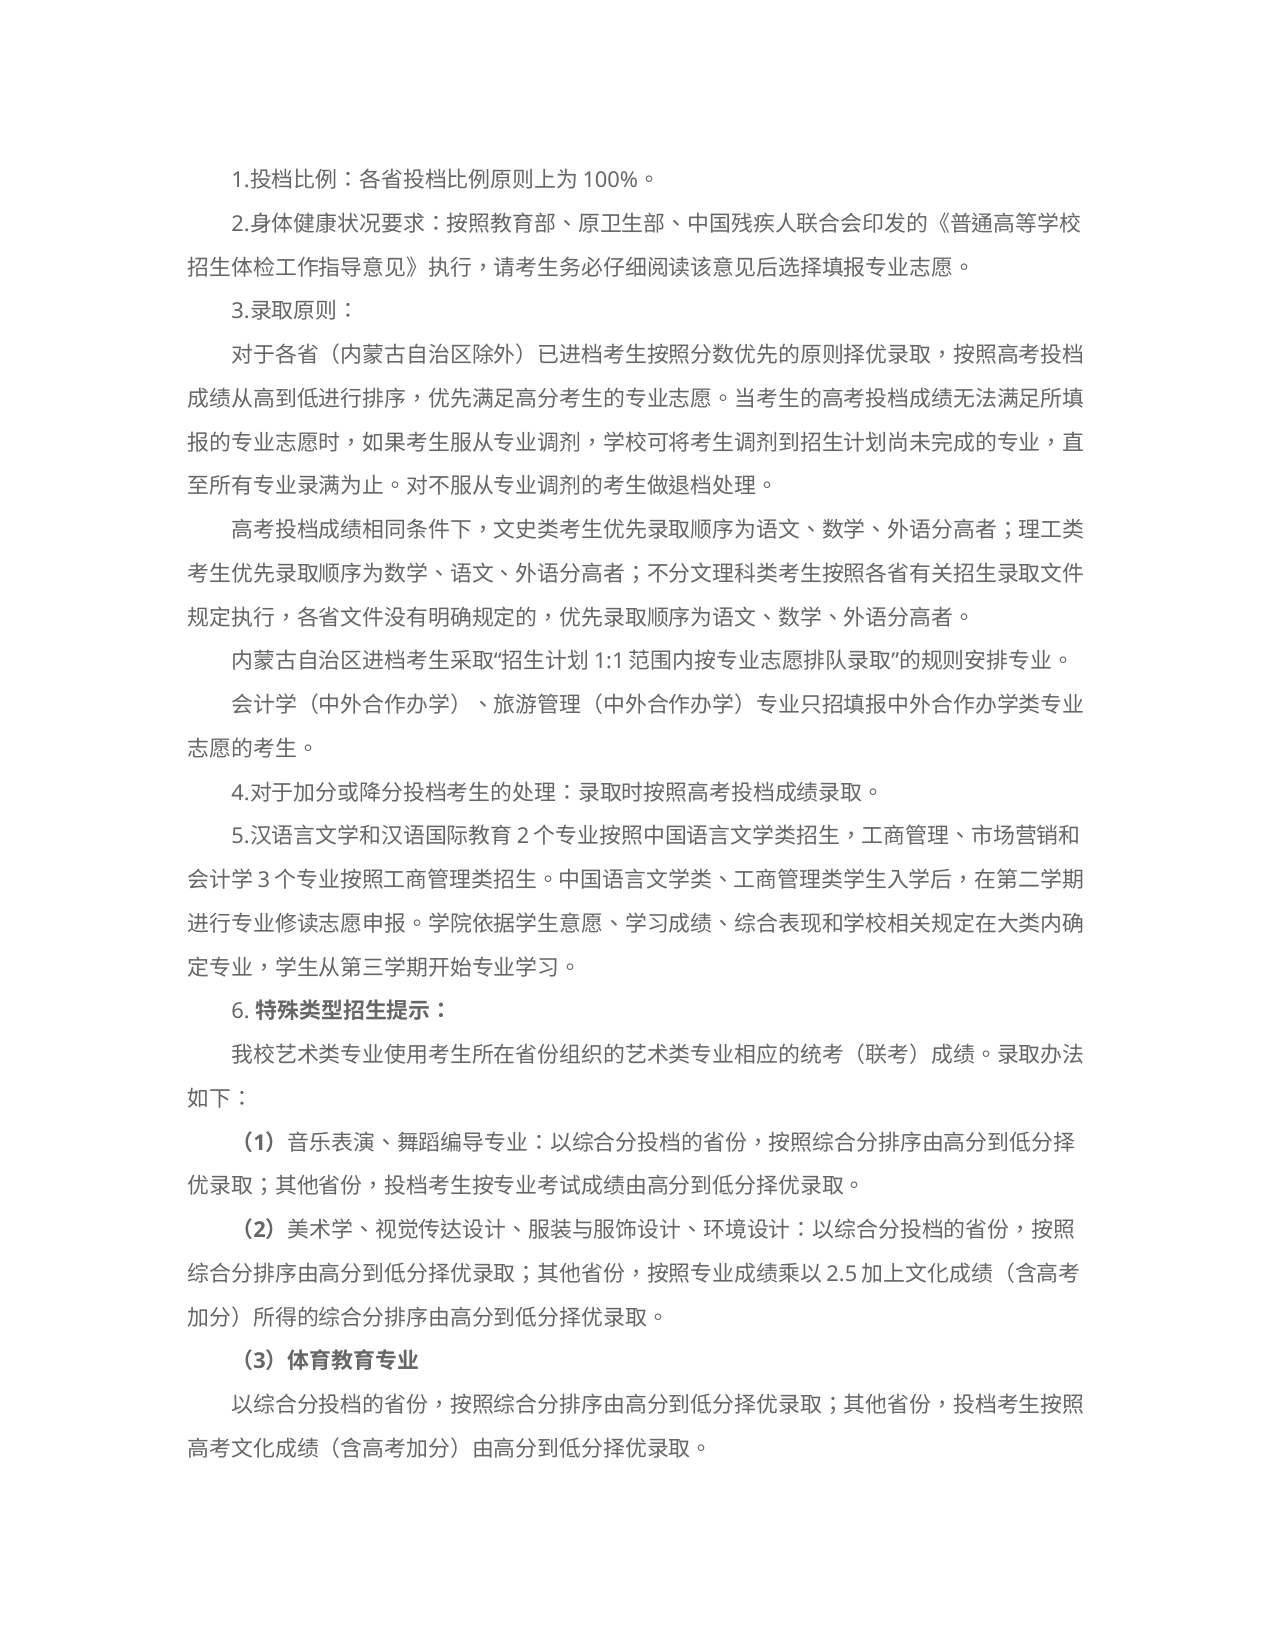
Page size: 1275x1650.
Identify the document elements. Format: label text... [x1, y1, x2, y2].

text 2.身体健康状况要求：按照教育部、原卫生部、中国残疾人联合会印发的《普通高等学校招生体检工作指导意见》执行，请考生务必仔细阅读该意见后选择填报专业志愿。 [187, 194, 1087, 281]
text 以综合分投档的省份，按照综合分排序由高分到低分择优录取；其他省份，投档考生按照高考文化成绩（含高考加分）由高分到低分择优录取。 [187, 1375, 1087, 1462]
text （2）美术学、视觉传达设计、服装与服饰设计、环境设计：以综合分投档的省份，按照综合分排序由高分到低分择优录取；其他省份，按照专业成绩乘以2.5加上文化成绩（含高考加分）所得的综合分排序由高分到低分择优录取。 [187, 1200, 1087, 1331]
text 5.汉语言文学和汉语国际教育2个专业按照中国语言文学类招生，工商管理、市场营销和会计学3个专业按照工商管理类招生。中国语言文学类、工商管理类学生入学后，在第二学期进行专业修读志愿申报。学院依据学生意愿、学习成绩、综合表现和学校相关规定在大类内确定专业，学生从第三学期开始专业学习。 [187, 806, 1087, 981]
text 高考投档成绩相同条件下，文史类考生优先录取顺序为语文、数学、外语分高者；理工类考生优先录取顺序为数学、语文、外语分高者；不分文理科类考生按照各省有关招生录取文件规定执行，各省文件没有明确规定的，优先录取顺序为语文、数学、外语分高者。 [187, 500, 1087, 631]
text 6. 特殊类型招生提示： [187, 981, 1087, 1025]
text 3.录取原则： [187, 281, 1087, 325]
text 我校艺术类专业使用考生所在省份组织的艺术类专业相应的统考（联考）成绩。录取办法如下： [187, 1025, 1087, 1112]
text 1.投档比例：各省投档比例原则上为100%。 [187, 150, 1087, 194]
text 会计学（中外合作办学）、旅游管理（中外合作办学）专业只招填报中外合作办学类专业志愿的考生。 [187, 675, 1087, 762]
text 对于各省（内蒙古自治区除外）已进档考生按照分数优先的原则择优录取，按照高考投档成绩从高到低进行排序，优先满足高分考生的专业志愿。当考生的高考投档成绩无法满足所填报的专业志愿时，如果考生服从专业调剂，学校可将考生调剂到招生计划尚未完成的专业，直至所有专业录满为止。对不服从专业调剂的考生做退档处理。 [187, 325, 1087, 500]
text （1）音乐表演、舞蹈编导专业：以综合分投档的省份，按照综合分排序由高分到低分择优录取；其他省份，投档考生按专业考试成绩由高分到低分择优录取。 [187, 1112, 1087, 1200]
text 内蒙古自治区进档考生采取“招生计划1:1范围内按专业志愿排队录取”的规则安排专业。 [187, 631, 1087, 675]
text （3）体育教育专业 [187, 1331, 1087, 1375]
text 4.对于加分或降分投档考生的处理：录取时按照高考投档成绩录取。 [187, 762, 1087, 806]
